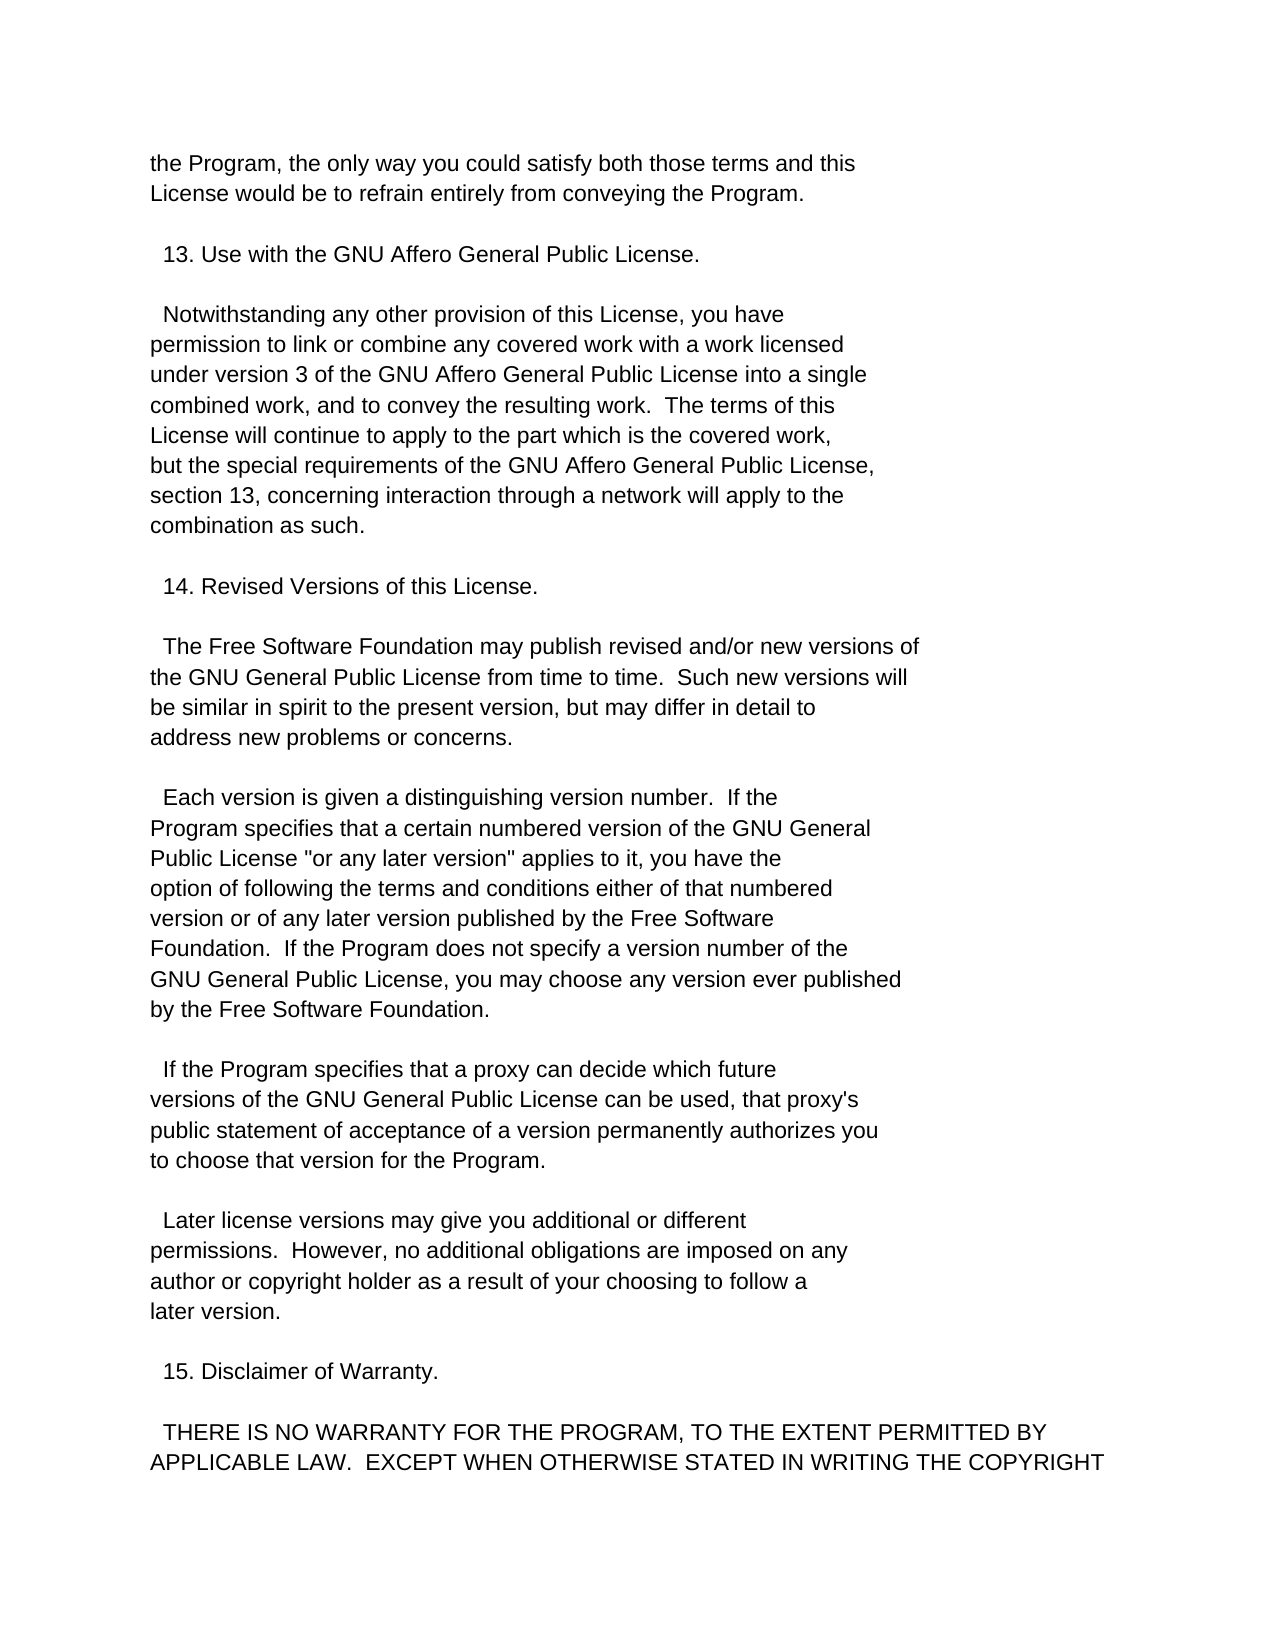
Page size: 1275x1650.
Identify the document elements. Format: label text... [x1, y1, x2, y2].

text Public License "or any later version" applies to it, you have the [150, 845, 1125, 871]
text address new problems or concerns. [150, 724, 1125, 750]
text Later license versions may give you additional or different [150, 1207, 1125, 1234]
text Notwithstanding any other provision of this License, you have [150, 301, 1125, 327]
text option of following the terms and conditions either of that numbered [150, 875, 1125, 901]
text THERE IS NO WARRANTY FOR THE PROGRAM, TO THE EXTENT PERMITTED BY [150, 1419, 1125, 1445]
text Each version is given a distinguishing version number. If the [150, 784, 1125, 811]
text If the Program specifies that a proxy can decide which future [150, 1056, 1125, 1083]
text License would be to refrain entirely from conveying the Program. [150, 180, 1125, 207]
text The Free Software Foundation may publish revised and/or new versions of [150, 633, 1125, 660]
text Program specifies that a certain numbered version of the GNU General [150, 814, 1125, 841]
text later version. [150, 1298, 1125, 1324]
text combined work, and to convey the resulting work. The terms of this [150, 392, 1125, 418]
text 13. Use with the GNU Affero General Public License. [150, 241, 1125, 267]
text GNU General Public License, you may choose any version ever published [150, 966, 1125, 992]
text permissions. However, no additional obligations are imposed on any [150, 1237, 1125, 1264]
text versions of the GNU General Public License can be used, that proxy's [150, 1086, 1125, 1113]
text section 13, concerning interaction through a network will apply to the [150, 482, 1125, 509]
text public statement of acceptance of a version permanently authorizes you [150, 1117, 1125, 1143]
text permission to link or combine any covered work with a work licensed [150, 331, 1125, 358]
text be similar in spirit to the present version, but may differ in detail to [150, 694, 1125, 720]
text Foundation. If the Program does not specify a version number of the [150, 935, 1125, 962]
text 14. Revised Versions of this License. [150, 573, 1125, 599]
text by the Free Software Foundation. [150, 996, 1125, 1022]
text to choose that version for the Program. [150, 1147, 1125, 1173]
text License will continue to apply to the part which is the covered work, [150, 422, 1125, 448]
text version or of any later version published by the Free Software [150, 905, 1125, 932]
text 15. Disclaimer of Warranty. [150, 1358, 1125, 1385]
text author or copyright holder as a result of your choosing to follow a [150, 1268, 1125, 1294]
text but the special requirements of the GNU Affero General Public License, [150, 452, 1125, 478]
text combination as such. [150, 512, 1125, 539]
text APPLICABLE LAW. EXCEPT WHEN OTHERWISE STATED IN WRITING THE COPYRIGHT [150, 1449, 1125, 1475]
text the Program, the only way you could satisfy both those terms and this [150, 150, 1125, 176]
text under version 3 of the GNU Affero General Public License into a single [150, 361, 1125, 388]
text the GNU General Public License from time to time. Such new versions will [150, 663, 1125, 690]
